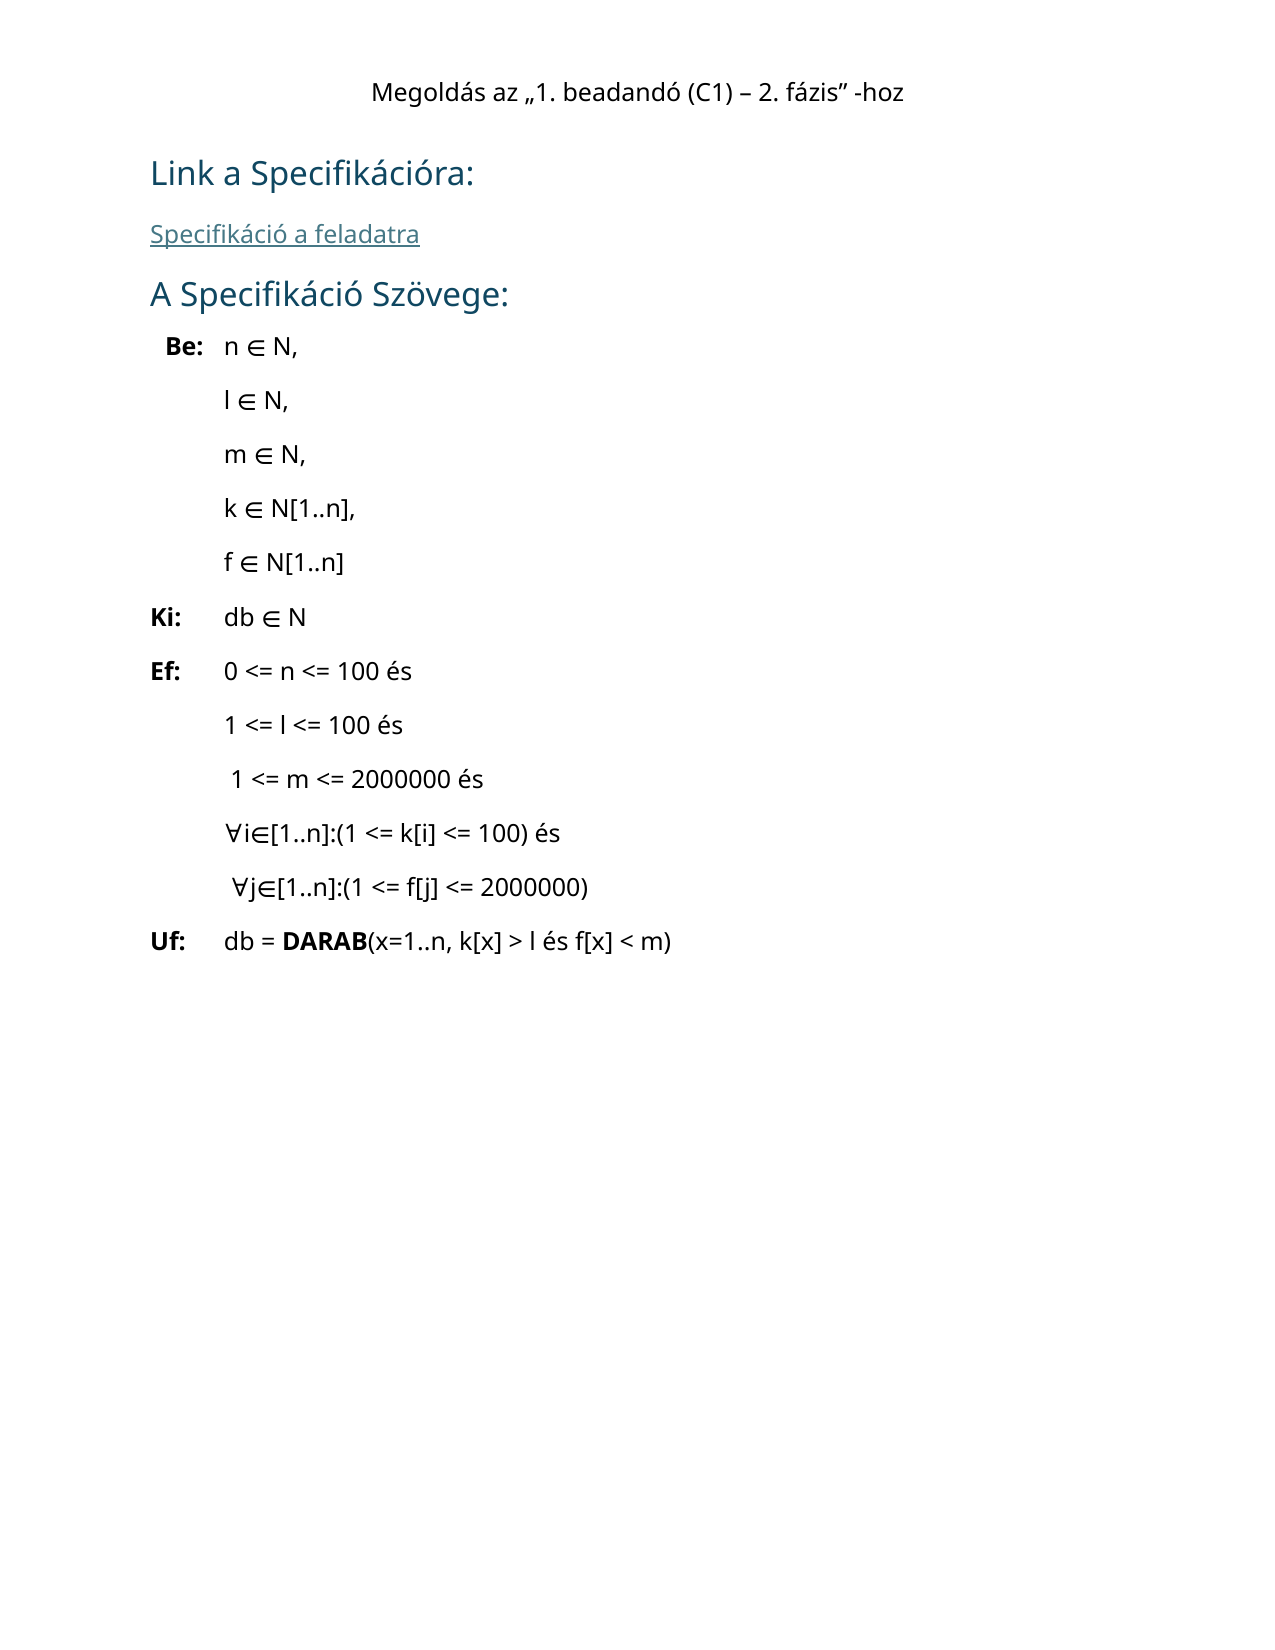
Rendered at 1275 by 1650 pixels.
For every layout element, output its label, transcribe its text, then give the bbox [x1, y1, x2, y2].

text m ∈ N, [150, 437, 1125, 471]
subtitle A Specifikáció Szövege: [150, 271, 1125, 316]
text Specifikáció a feladatra [150, 217, 1125, 251]
text Ef: 0 <= n <= 100 és [150, 653, 1125, 687]
text Ki: db ∈ N [150, 599, 1125, 633]
text 1 <= l <= 100 és [150, 707, 1125, 741]
text 1 <= m <= 2000000 és [150, 761, 1125, 795]
text Be: n ∈ N, [150, 329, 1125, 363]
text l ∈ N, [150, 383, 1125, 417]
text k ∈ N[1..n], [150, 491, 1125, 525]
text ∀j∈[1..n]:(1 <= f[j] <= 2000000) [150, 869, 1125, 903]
text ∀i∈[1..n]:(1 <= k[i] <= 100) és [150, 815, 1125, 849]
text Uf: db = DARAB(x=1..n, k[x] > l és f[x] < m) [150, 923, 1125, 958]
text Link a Specifikációra: [150, 150, 1125, 195]
text f ∈ N[1..n] [150, 545, 1125, 579]
